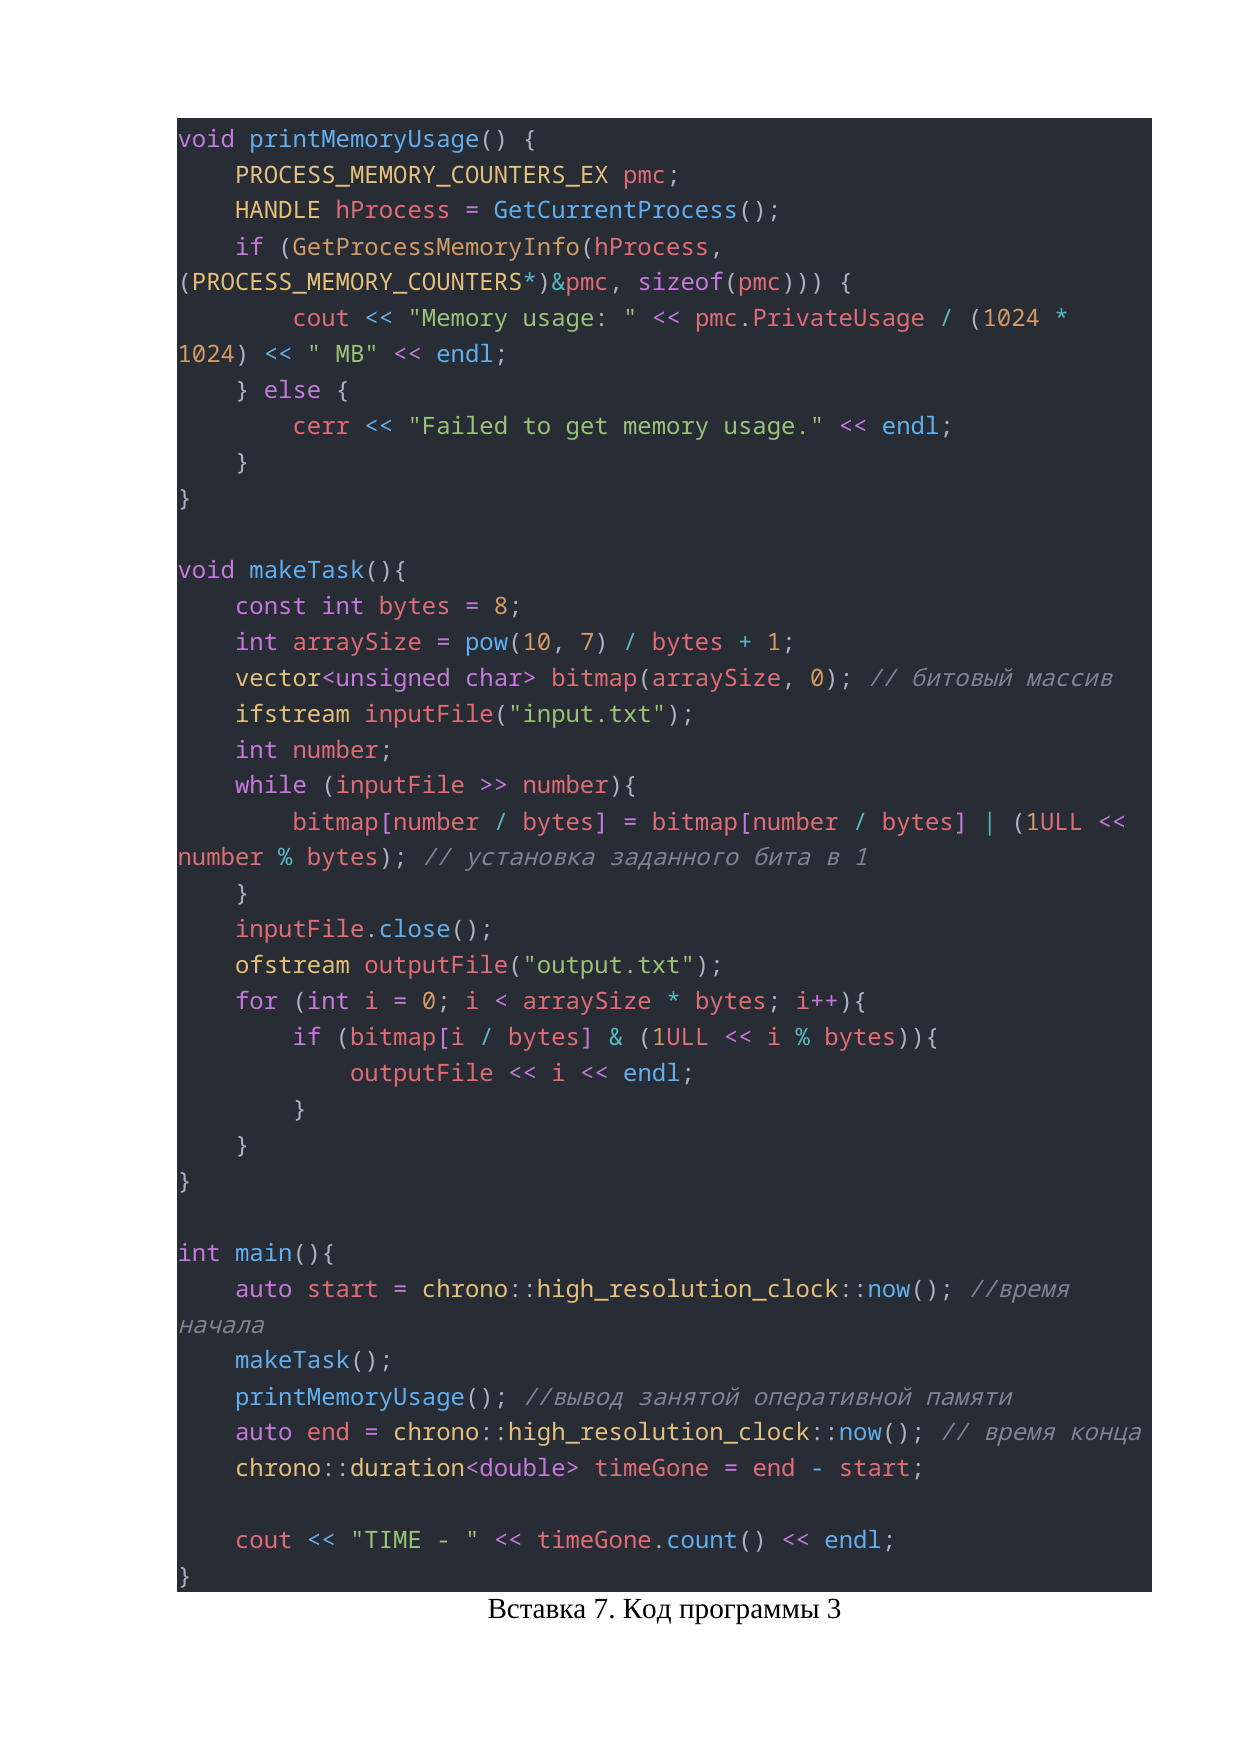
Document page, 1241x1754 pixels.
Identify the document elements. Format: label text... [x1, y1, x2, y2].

text } else { [177, 370, 1152, 406]
text inputFile.close(); [177, 909, 1152, 945]
text chrono::duration<double> timeGone = end - start; [177, 1448, 1152, 1484]
text vector<unsigned char> bitmap(arraySize, 0); // битовый массив [177, 657, 1152, 693]
text const int bytes = 8; [177, 585, 1152, 621]
text ifstream inputFile("input.txt"); [177, 693, 1152, 729]
text } [177, 1124, 1152, 1160]
text PROCESS_MEMORY_COUNTERS_EX pmc; [177, 154, 1152, 190]
text auto end = chrono::high_resolution_clock::now(); // время конца [177, 1412, 1152, 1448]
text } [177, 1088, 1152, 1124]
text auto start = chrono::high_resolution_clock::now(); //время начала [177, 1268, 1152, 1340]
text int main(){ [177, 1232, 1152, 1268]
text ofstream outputFile("output.txt"); [177, 945, 1152, 981]
text Вставка 7. Код программы 3 [177, 1592, 1152, 1625]
text for (int i = 0; i < arraySize * bytes; i++){ [177, 981, 1152, 1017]
text } [177, 1160, 1152, 1196]
text cout << "TIME - " << timeGone.count() << endl; [177, 1520, 1152, 1556]
text if (bitmap[i / bytes] & (1ULL << i % bytes)){ [177, 1017, 1152, 1052]
text while (inputFile >> number){ [177, 765, 1152, 801]
text int arraySize = pow(10, 7) / bytes + 1; [177, 621, 1152, 657]
text } [177, 1556, 1152, 1592]
text int number; [177, 729, 1152, 765]
text bitmap[number / bytes] = bitmap[number / bytes] | (1ULL << number % bytes); // установка заданного бита в 1 [177, 801, 1152, 873]
text } [177, 477, 1152, 513]
text cerr << "Failed to get memory usage." << endl; [177, 406, 1152, 442]
text } [177, 442, 1152, 477]
text } [177, 873, 1152, 909]
text printMemoryUsage(); //вывод занятой оперативной памяти [177, 1376, 1152, 1412]
text void printMemoryUsage() { [177, 118, 1152, 154]
text void makeTask(){ [177, 549, 1152, 585]
text cout << "Memory usage: " << pmc.PrivateUsage / (1024 * 1024) << " MB" << endl; [177, 298, 1152, 370]
text if (GetProcessMemoryInfo(hProcess, (PROCESS_MEMORY_COUNTERS*)&pmc, sizeof(pmc))) { [177, 226, 1152, 298]
text HANDLE hProcess = GetCurrentProcess(); [177, 190, 1152, 226]
text outputFile << i << endl; [177, 1052, 1152, 1088]
text makeTask(); [177, 1340, 1152, 1376]
